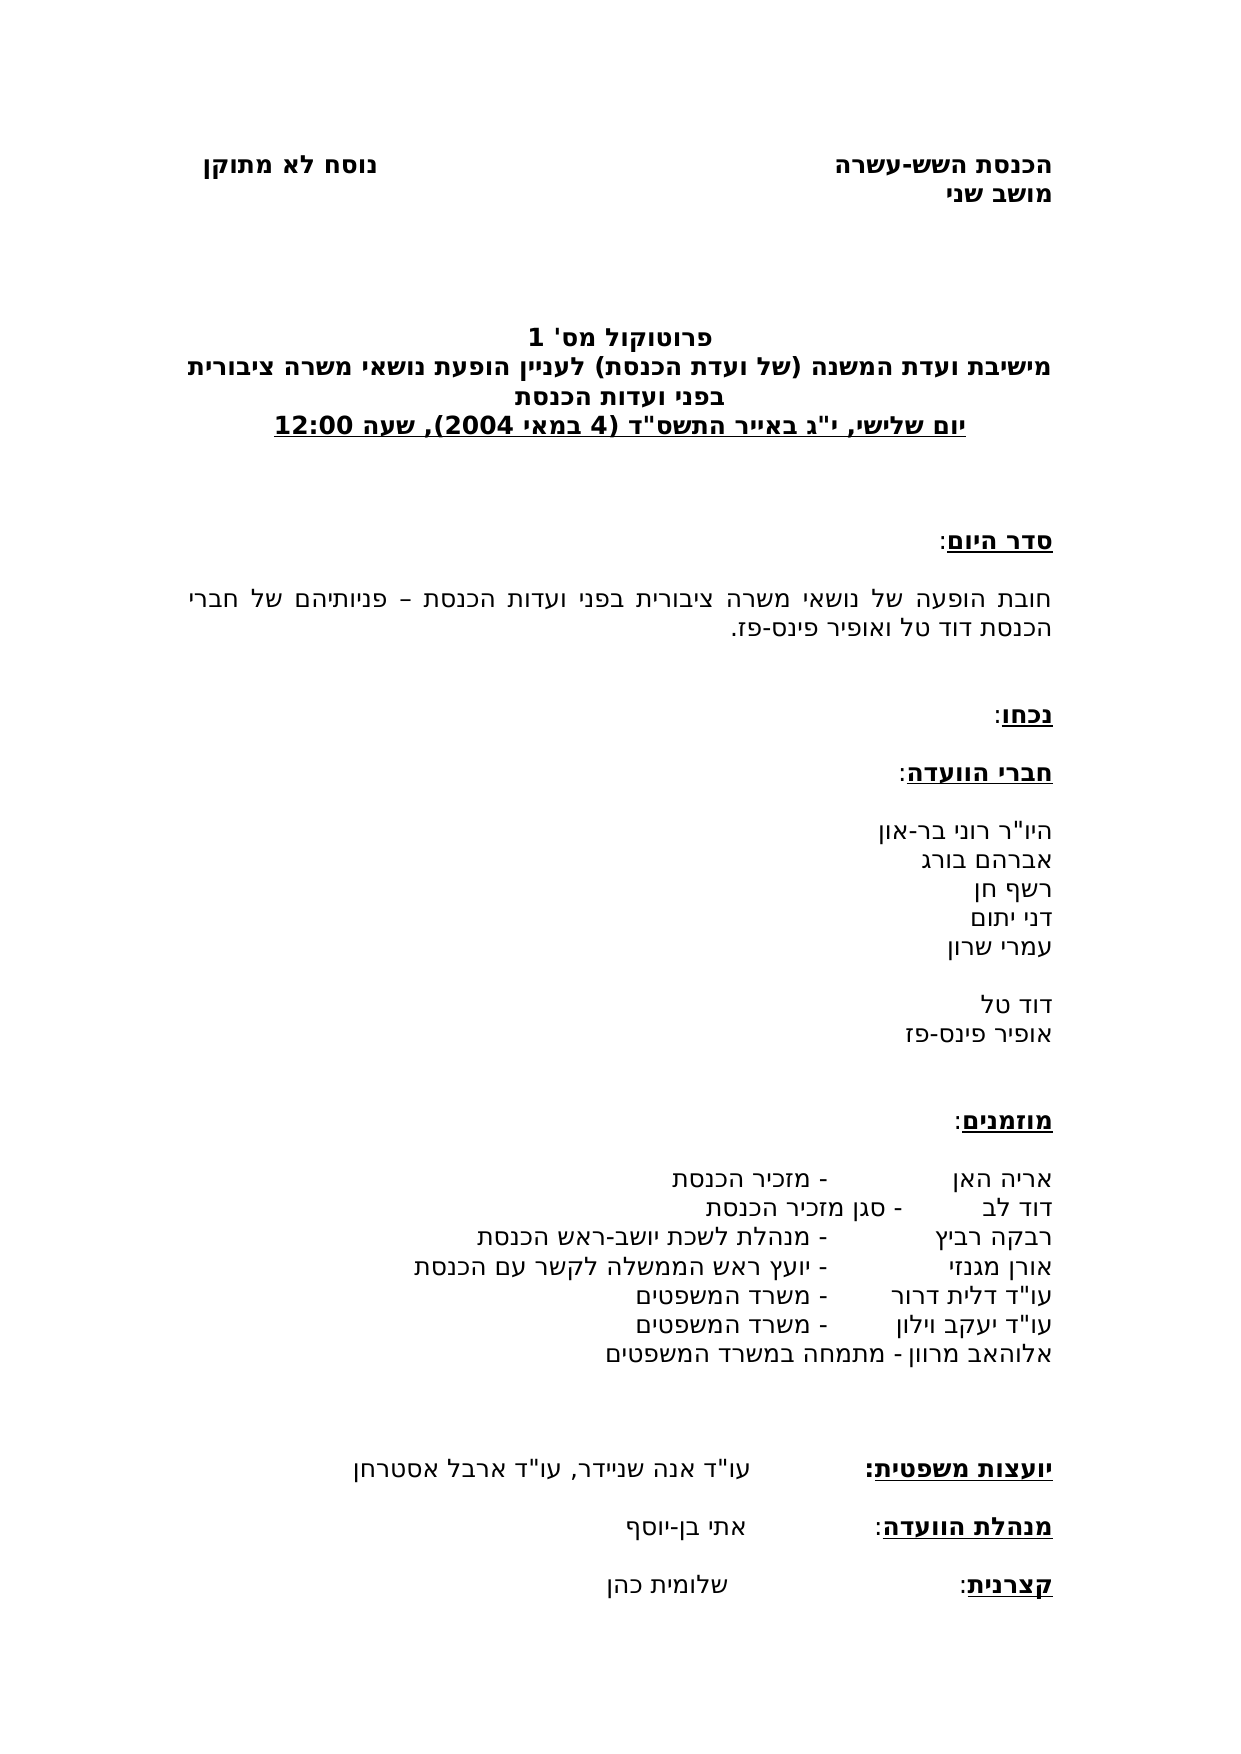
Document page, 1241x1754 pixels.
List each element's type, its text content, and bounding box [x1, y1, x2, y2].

text חברי הוועדה: [187, 758, 1053, 787]
text עו"ד דלית דרור - משרד המשפטים [187, 1281, 1053, 1310]
text עו"ד יעקב וילון - משרד המשפטים [187, 1310, 1053, 1339]
text מוזמנים: [187, 1106, 1053, 1135]
text היו"ר רוני בר-און [187, 816, 1053, 845]
subtitle הכנסת השש-עשרה נוסח לא מתוקן [187, 150, 1053, 179]
text מישיבת ועדת המשנה (של ועדת הכנסת) לעניין הופעת נושאי משרה ציבורית [187, 352, 1053, 382]
text אופיר פינס-פז [187, 1019, 1053, 1049]
text קצרנית: שלומית כהן [187, 1570, 1053, 1599]
text אריה האן - מזכיר הכנסת [187, 1164, 1053, 1193]
text מושב שני [187, 179, 1053, 208]
subtitle יום שלישי, י"ג באייר התשס"ד (4 במאי 2004), שעה 12:00 [187, 411, 1053, 440]
text עמרי שרון [187, 932, 1053, 962]
text אורן מגנזי - יועץ ראש הממשלה לקשר עם הכנסת [187, 1252, 1053, 1281]
text דני יתום [187, 903, 1053, 932]
text רשף חן [187, 874, 1053, 903]
text רבקה רביץ - מנהלת לשכת יושב-ראש הכנסת [187, 1222, 1053, 1252]
text סדר היום: [187, 526, 1053, 555]
text מנהלת הוועדה: אתי בן-יוסף [187, 1512, 1053, 1542]
text חובת הופעה של נושאי משרה ציבורית בפני ועדות הכנסת – פניותיהם של חברי הכנסת דוד טל ואופיר פינס-פז. [187, 584, 1053, 642]
text דוד טל [187, 990, 1053, 1019]
text דוד לב - סגן מזכיר הכנסת [187, 1193, 1053, 1222]
text נכחו: [187, 700, 1053, 729]
text אלוהאב מרוון - מתמחה במשרד המשפטים [187, 1339, 1053, 1368]
text יועצות משפטית: עו"ד אנה שניידר, עו"ד ארבל אסטרחן [187, 1454, 1053, 1484]
text אברהם בורג [187, 845, 1053, 874]
text בפני ועדות הכנסת [187, 382, 1053, 411]
subtitle פרוטוקול מס' 1 [187, 323, 1053, 352]
